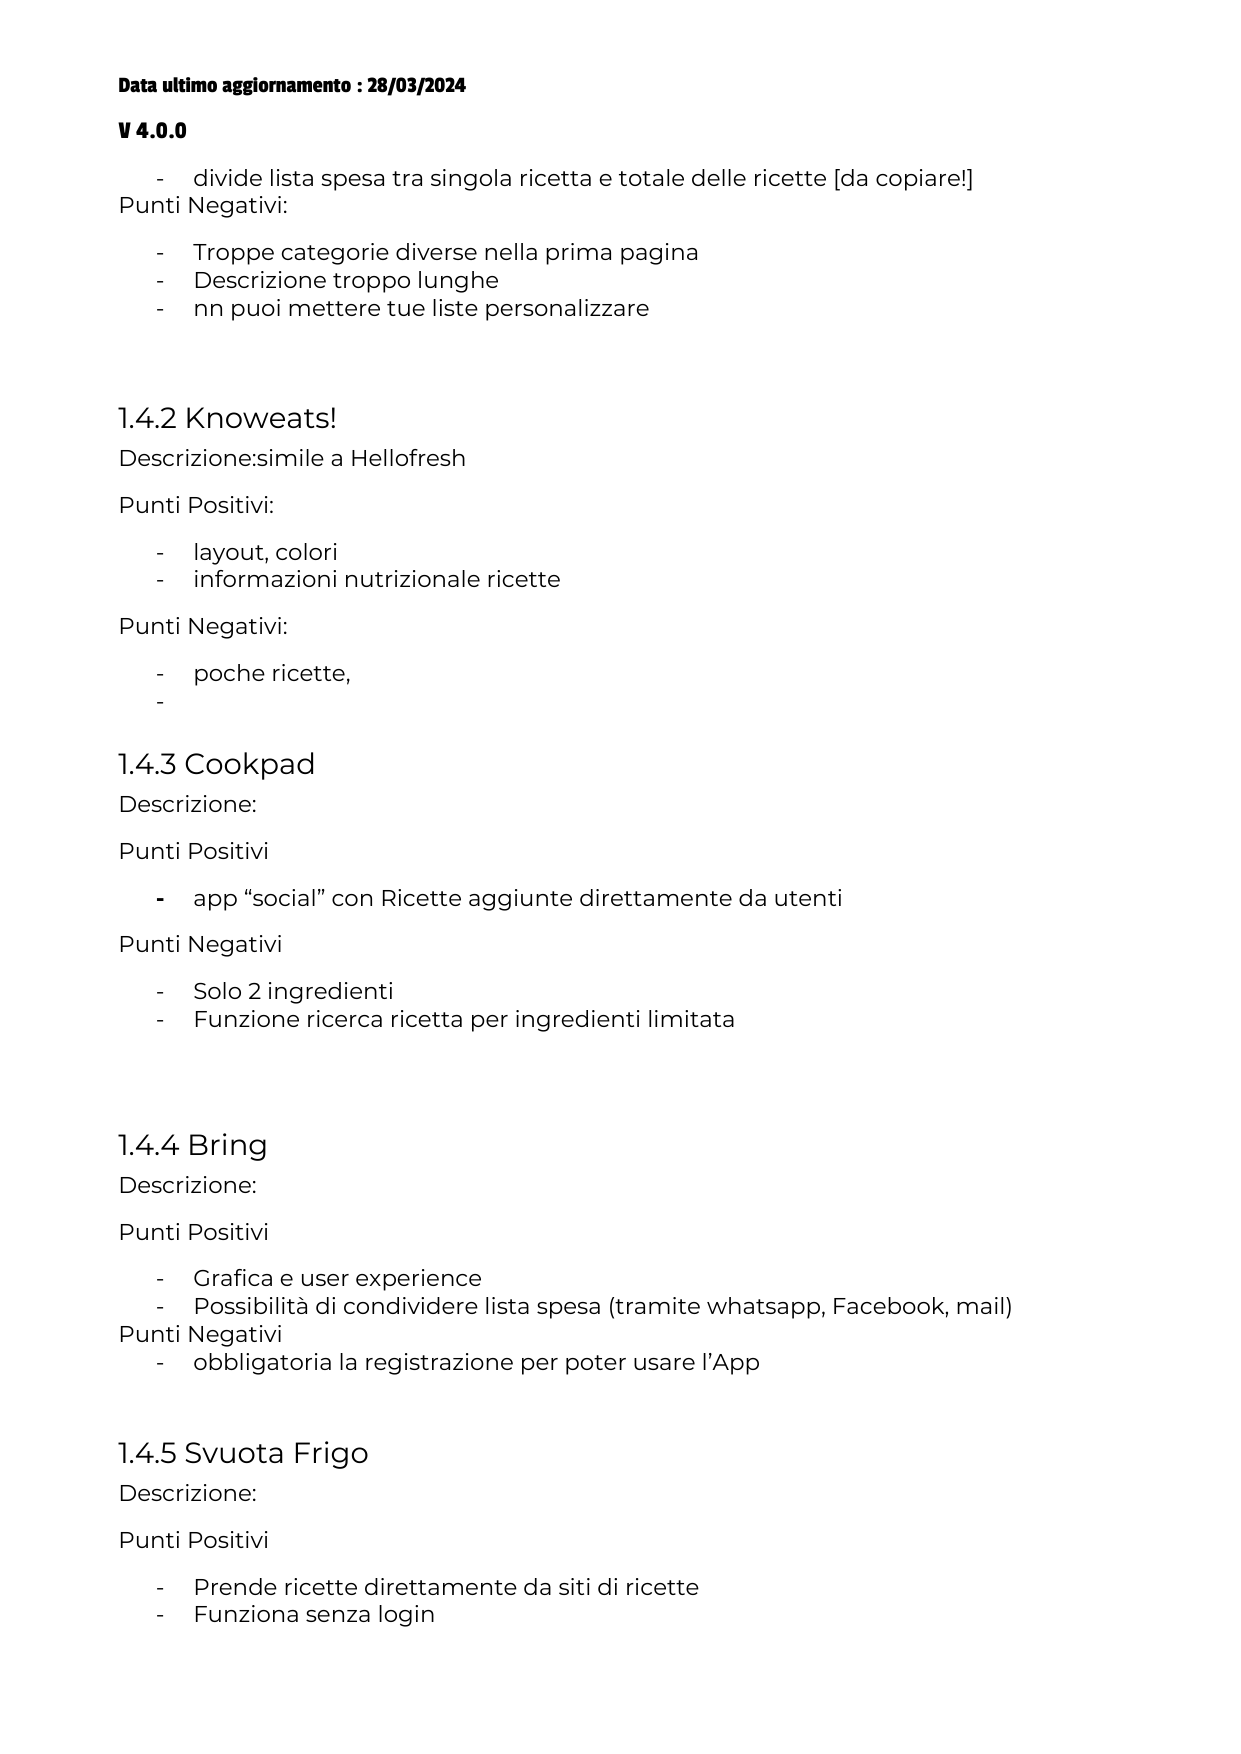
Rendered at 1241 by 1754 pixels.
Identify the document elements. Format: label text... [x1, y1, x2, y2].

list obbligatoria la registrazione per poter usare l’App [156, 1348, 1122, 1376]
subtitle 1.4.3 Cookpad [118, 746, 1122, 782]
text Descrizione: [118, 1479, 1122, 1507]
text Punti Positivi [118, 1526, 1122, 1554]
text Punti Positivi [118, 837, 1122, 865]
list Funzione ricerca ricetta per ingredienti limitata [156, 1005, 1122, 1033]
list poche ricette, [156, 659, 1122, 687]
list Descrizione troppo lunghe [156, 266, 1122, 294]
list Funziona senza login [156, 1601, 1122, 1629]
subtitle 1.4.4 Bring [118, 1127, 1122, 1163]
text Descrizione:simile a Hellofresh [118, 444, 1122, 472]
list layout, colori [156, 538, 1122, 566]
list Troppe categorie diverse nella prima pagina [156, 238, 1122, 266]
text Punti Positivi: [118, 491, 1122, 519]
subtitle 1.4.5 Svuota Frigo [118, 1435, 1122, 1471]
subtitle 1.4.2 Knoweats! [118, 400, 1122, 436]
text Punti Negativi: [118, 612, 1122, 640]
text Descrizione: [118, 790, 1122, 818]
list Solo 2 ingredienti [156, 977, 1122, 1005]
list Grafica e user experience [156, 1264, 1122, 1292]
list informazioni nutrizionale ricette [156, 566, 1122, 594]
list divide lista spesa tra singola ricetta e totale delle ricette [da copiare!] [156, 164, 1122, 192]
text Punti Negativi [118, 931, 1122, 958]
list nn puoi mettere tue liste personalizzare [156, 294, 1122, 322]
text Punti Negativi [118, 1320, 1122, 1348]
text Punti Negativi: [118, 192, 1122, 220]
list Possibilità di condividere lista spesa (tramite whatsapp, Facebook, mail) [156, 1292, 1122, 1320]
list app “social” con Ricette aggiunte direttamente da utenti [156, 884, 1122, 912]
text Punti Positivi [118, 1218, 1122, 1246]
list Prende ricette direttamente da siti di ricette [156, 1573, 1122, 1601]
text Descrizione: [118, 1171, 1122, 1199]
